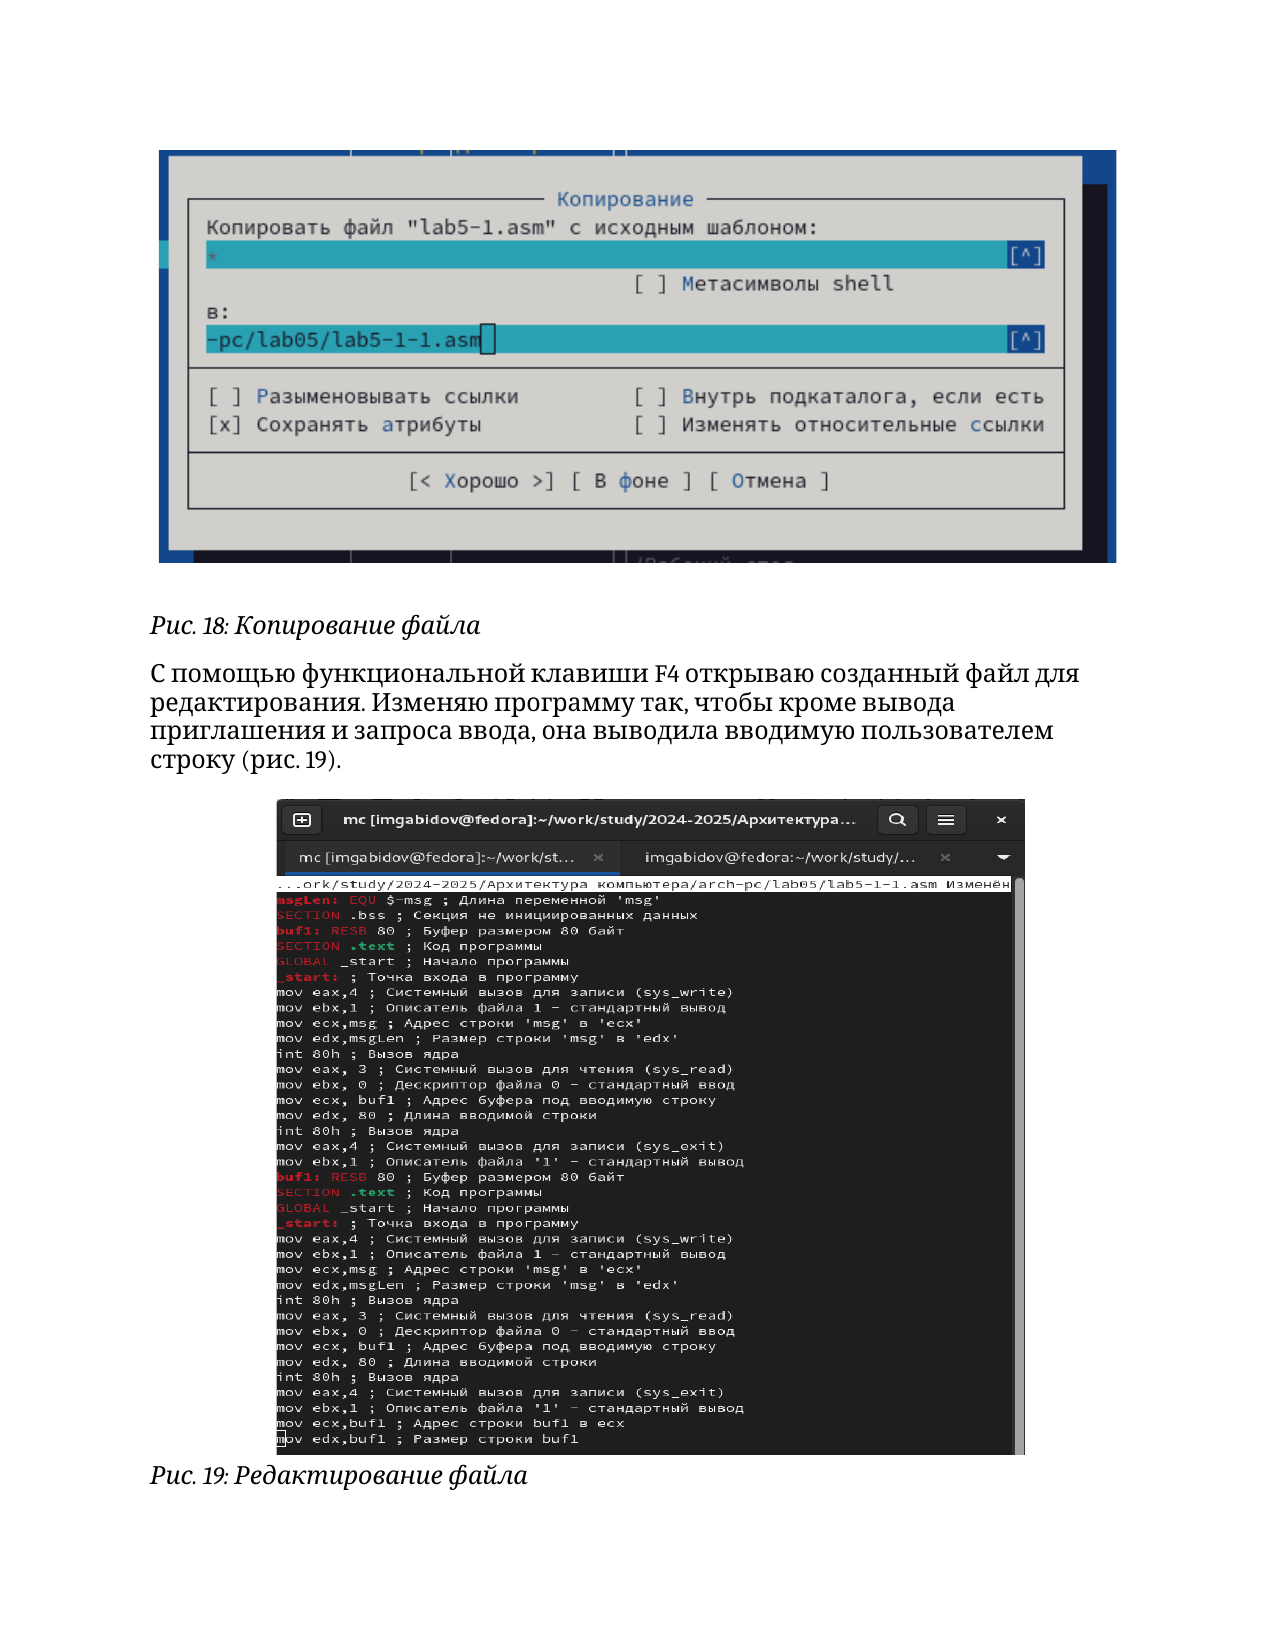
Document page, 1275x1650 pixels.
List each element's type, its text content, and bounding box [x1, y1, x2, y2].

picture [158, 150, 1117, 563]
text С помощью функциональной клавиши F4 открываю созданный файл для редактирования. Изменяю программу так, чтобы кроме вывода приглашения и запроса ввода, она выводила вводимую пользователем строку (рис. 19). [150, 660, 1125, 775]
text Рис. 19: Редактирование файла [150, 1462, 1125, 1491]
picture [276, 799, 1025, 1455]
text Рис. 18: Копирование файла [150, 612, 1125, 641]
